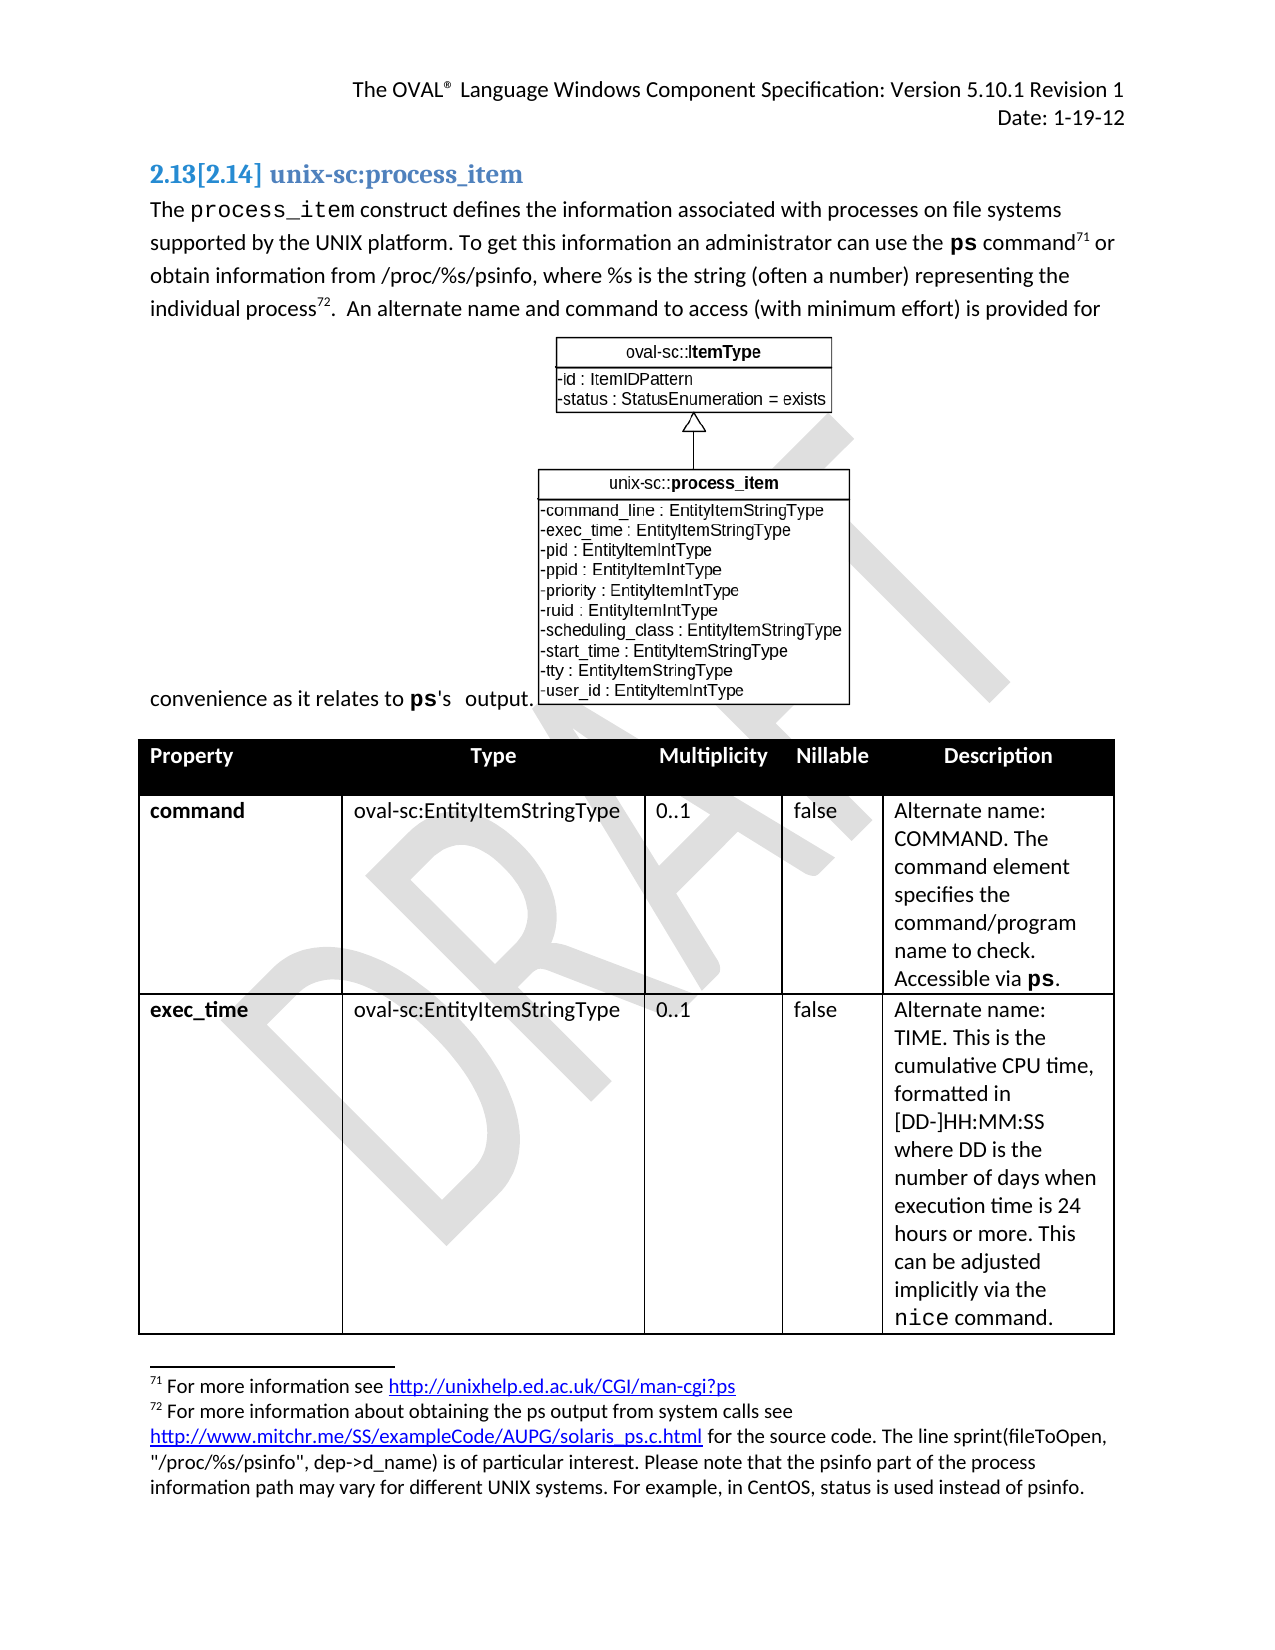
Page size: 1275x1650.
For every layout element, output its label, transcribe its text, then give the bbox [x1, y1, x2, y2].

table_cell exec_time [140, 995, 342, 1332]
table_header Nillable [783, 741, 882, 794]
table_header Multiplicity [645, 741, 782, 794]
table_cell command [140, 796, 341, 993]
table_cell oval-sc:EntityItemStringType [343, 796, 644, 993]
table_cell false [783, 995, 882, 1332]
table_header Type [343, 741, 644, 794]
text The process_item construct defines the information associated with processes on file systems supported by the UNIX platform. To get this information an administrator can use the ps command or obtain information from /proc/%s/psinfo, where %s is the string (often a number) representing the individual process. An alternate name and command to access (with minimum effort) is provided for convenience as it relates to ps's output. [150, 195, 1125, 714]
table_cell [883, 995, 1113, 1332]
table_header Property [140, 741, 342, 794]
table_cell 0..1 [646, 796, 781, 993]
table_cell false [783, 796, 882, 993]
table_cell Alternate name: COMMAND. The command element specifies the command/program name to check. Accessible via ps. [884, 796, 1113, 993]
table_header Description [883, 741, 1113, 794]
subtitle unix-sc:process_item [150, 159, 1125, 190]
table_cell 0..1 [645, 995, 782, 1332]
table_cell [343, 995, 644, 1332]
